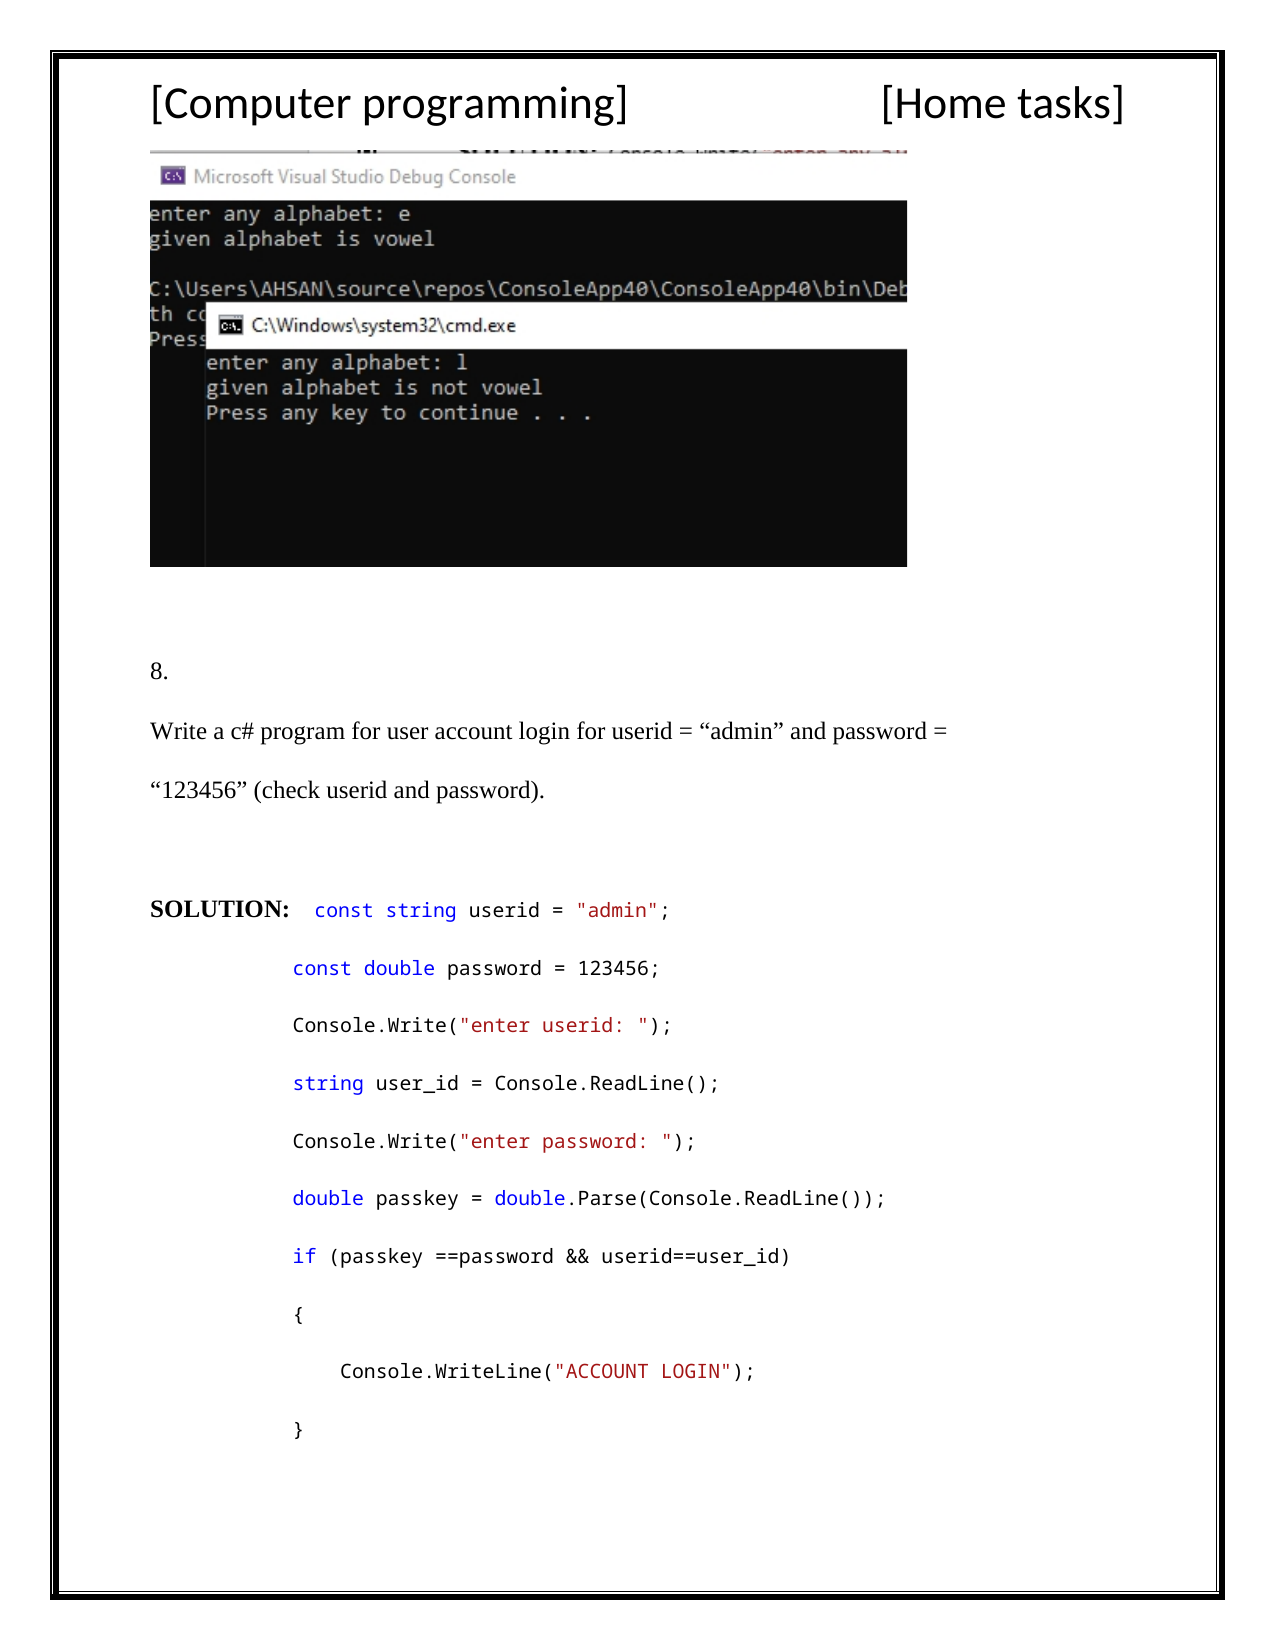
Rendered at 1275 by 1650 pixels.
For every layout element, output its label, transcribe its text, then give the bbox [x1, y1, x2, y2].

text } [150, 1415, 1125, 1442]
text SOLUTION: const string userid = "admin"; [150, 894, 1125, 923]
text Console.Write("enter password: "); [150, 1127, 1125, 1154]
text Console.Write("enter userid: "); [150, 1011, 1125, 1038]
text Console.WriteLine("ACCOUNT LOGIN"); [150, 1358, 1125, 1385]
text double passkey = double.Parse(Console.ReadLine()); [150, 1184, 1125, 1212]
text string user_id = Console.ReadLine(); [150, 1069, 1125, 1096]
text const double password = 123456; [150, 954, 1125, 981]
text { [150, 1300, 1125, 1327]
text if (passkey ==password && userid==user_id) [150, 1242, 1125, 1269]
picture [150, 150, 908, 567]
text “123456” (check userid and password). [150, 775, 1125, 804]
text 8. [150, 656, 1125, 685]
text Write a c# program for user account login for userid = “admin” and password = [150, 716, 1125, 744]
